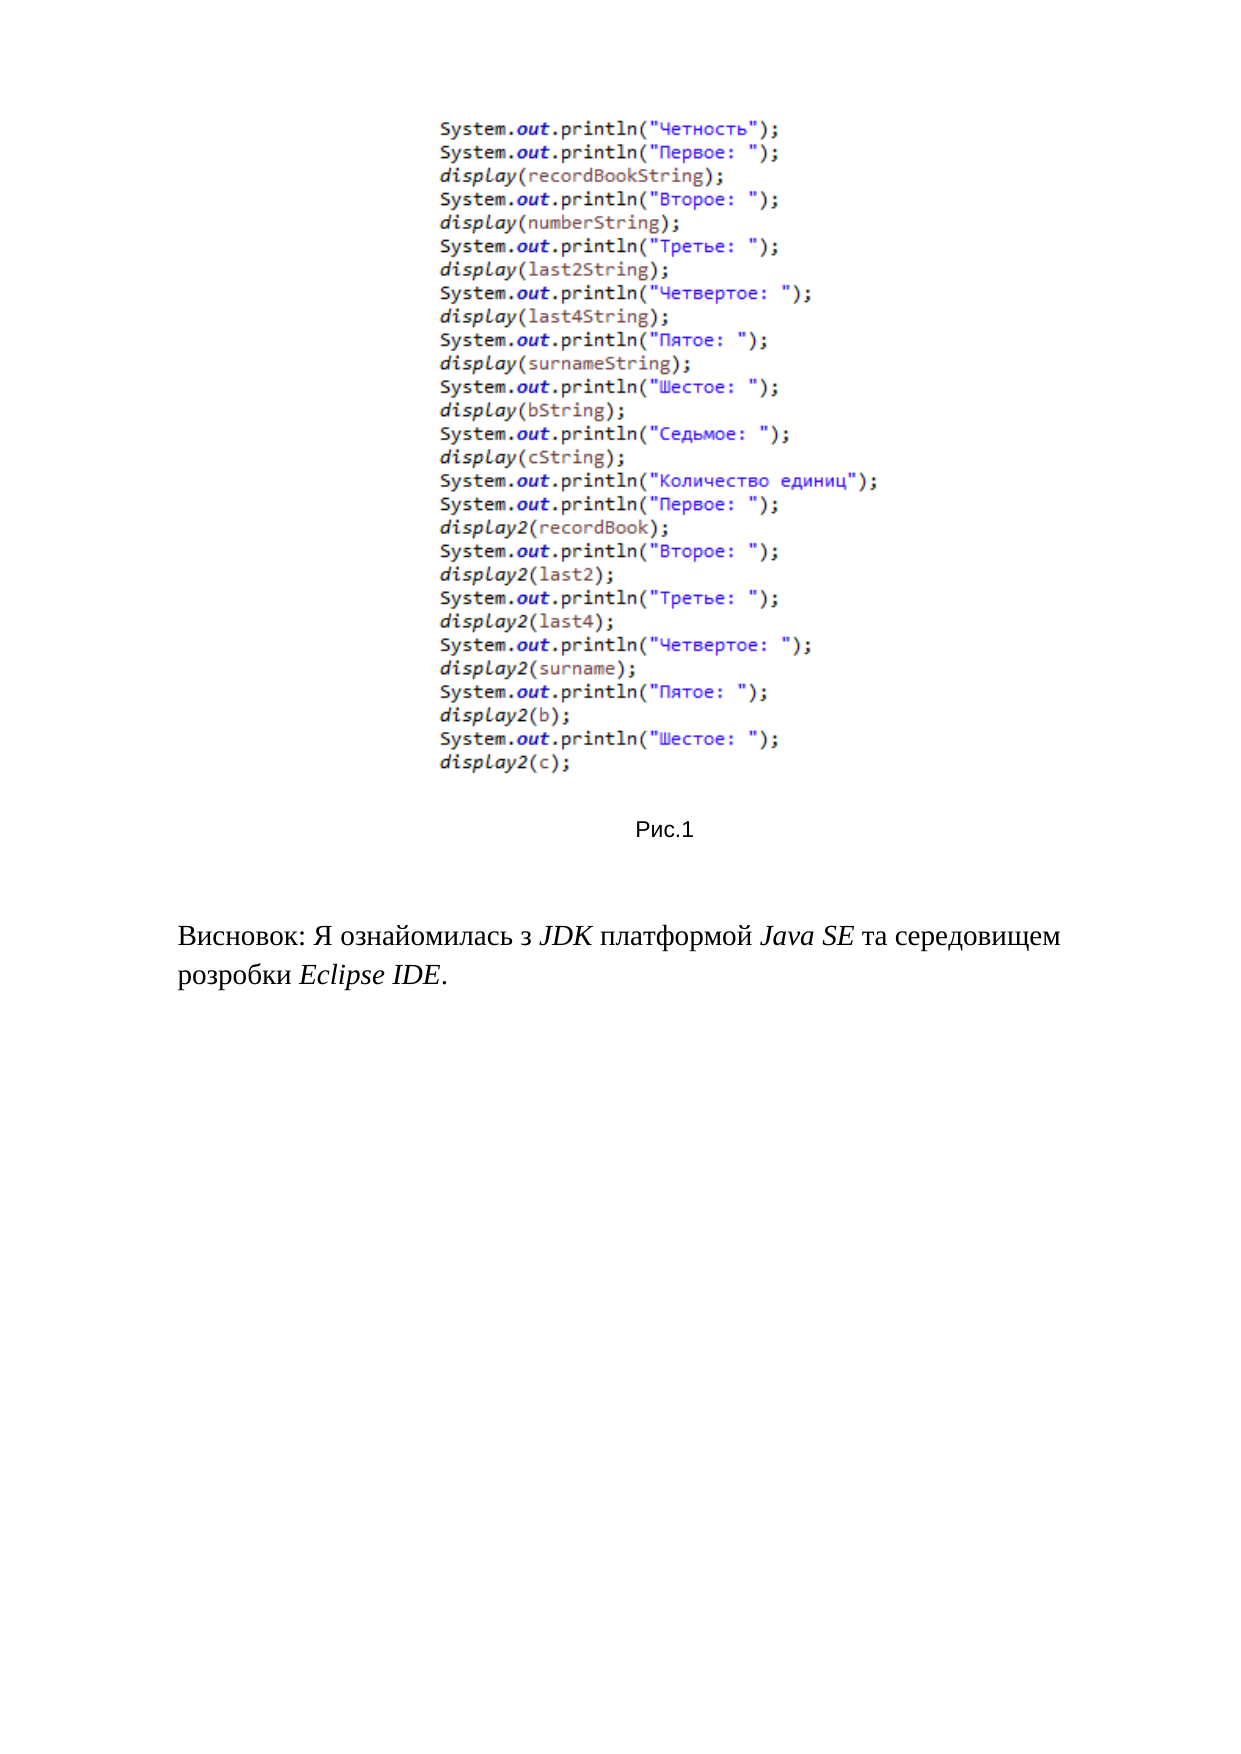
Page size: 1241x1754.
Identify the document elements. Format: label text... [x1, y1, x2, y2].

text Висновок: Я ознайомилась з JDK платформой Java SE та середовищем розробки Eclipse IDE. [177, 918, 1152, 991]
text Рис.1 [177, 816, 1152, 843]
picture [437, 118, 892, 792]
